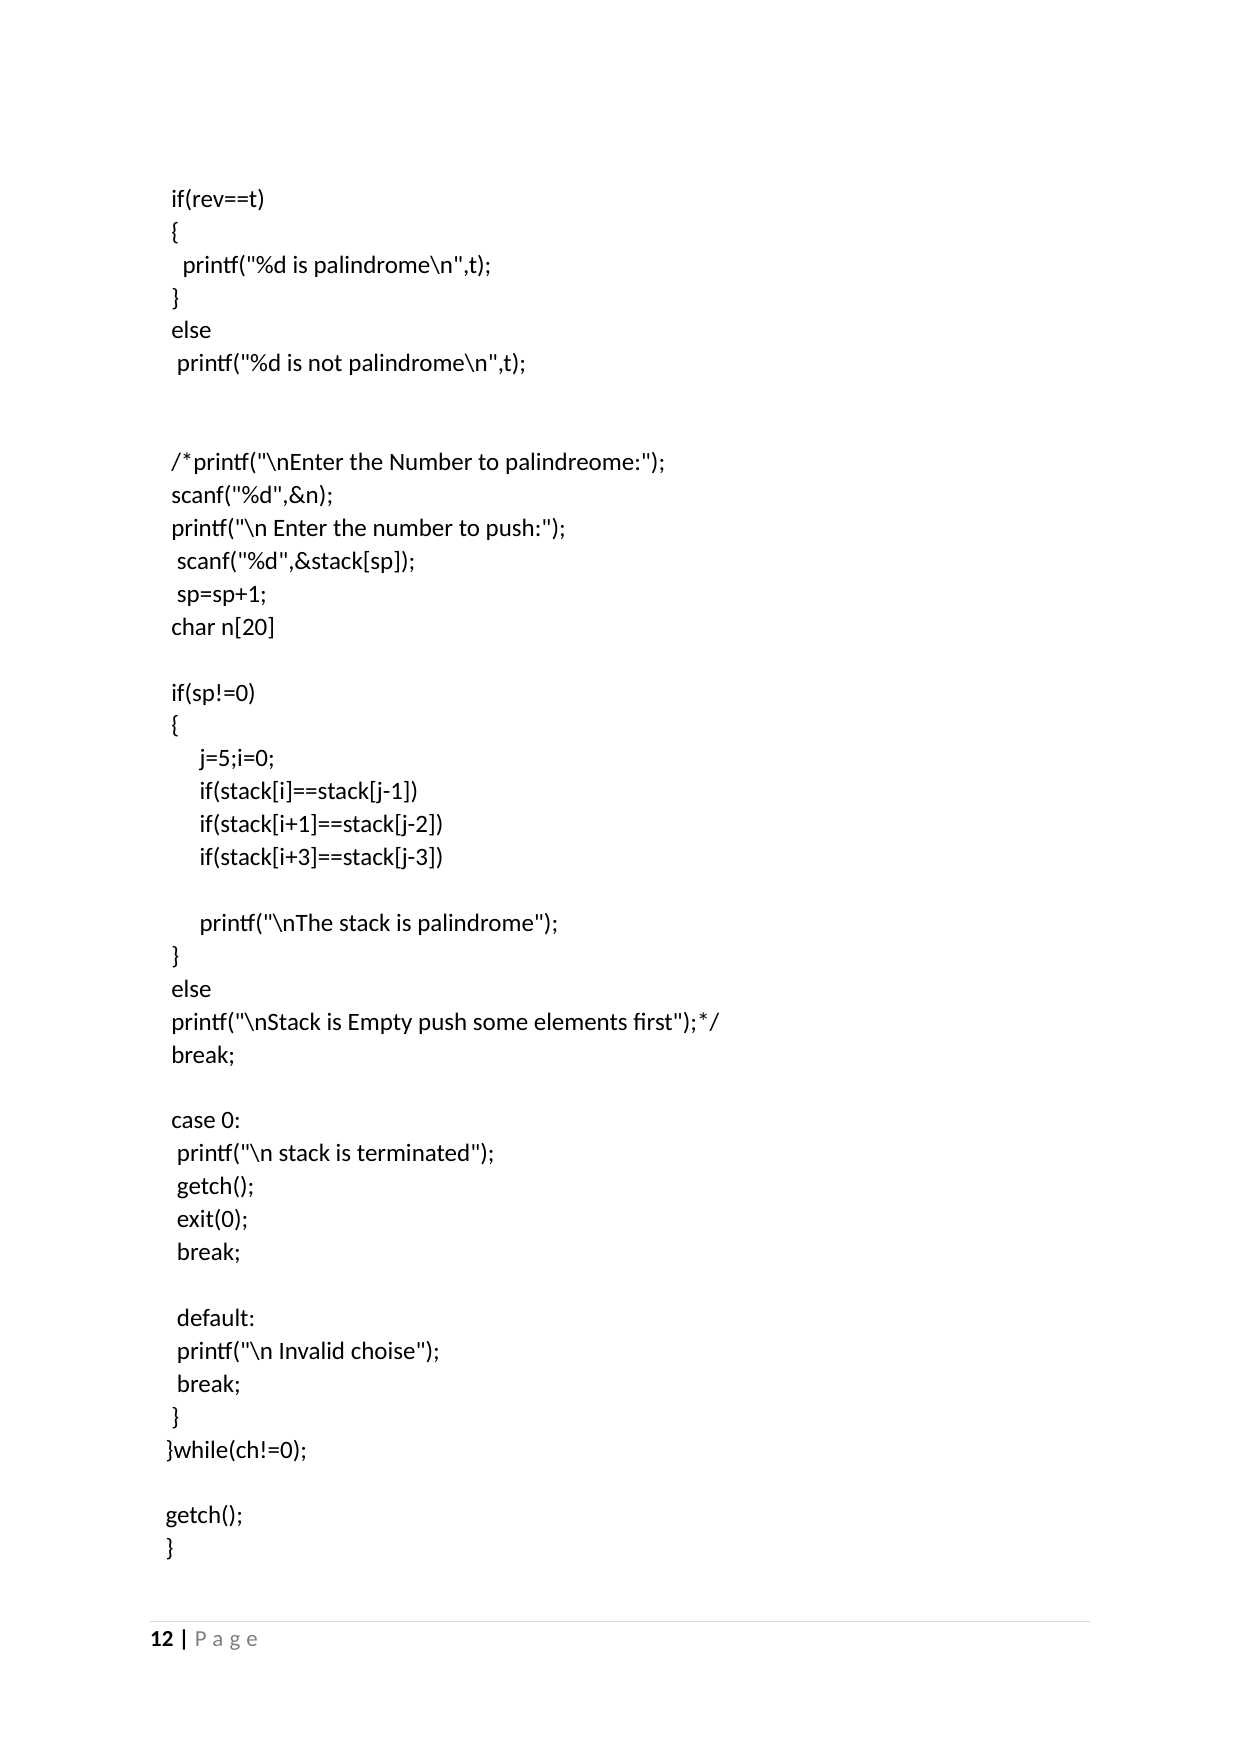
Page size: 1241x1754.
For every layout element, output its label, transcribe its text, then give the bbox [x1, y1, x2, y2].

list { [165, 216, 1090, 246]
list j=5;i=0; [165, 742, 1090, 773]
list exit(0); [165, 1203, 1090, 1234]
list break; [165, 1236, 1090, 1267]
list scanf("%d",&n); [165, 479, 1090, 510]
list printf("\n Enter the number to push:"); [165, 512, 1090, 543]
list if(sp!=0) [165, 677, 1090, 707]
list if(stack[i+3]==stack[j-3]) [165, 841, 1090, 872]
list printf("\nStack is Empty push some elements first");*/ [165, 1006, 1090, 1036]
list else [165, 973, 1090, 1003]
list default: [165, 1302, 1090, 1333]
list if(stack[i+1]==stack[j-2]) [165, 808, 1090, 839]
list printf("\nThe stack is palindrome"); [165, 907, 1090, 938]
list if(rev==t) [165, 183, 1090, 213]
list char n[20] [165, 611, 1090, 641]
list } [165, 1401, 1090, 1431]
list printf("\n stack is terminated"); [165, 1137, 1090, 1168]
list } [165, 282, 1090, 312]
list if(stack[i]==stack[j-1]) [165, 775, 1090, 806]
list getch(); [165, 1170, 1090, 1201]
list }while(ch!=0); [165, 1434, 1090, 1464]
list printf("\n Invalid choise"); [165, 1335, 1090, 1366]
list } [165, 940, 1090, 971]
list /*printf("\nEnter the Number to palindreome:"); [165, 446, 1090, 477]
list getch(); [165, 1499, 1090, 1530]
list scanf("%d",&stack[sp]); [165, 545, 1090, 576]
list break; [165, 1039, 1090, 1069]
list printf("%d is not palindrome\n",t); [165, 347, 1090, 378]
list case 0: [165, 1104, 1090, 1135]
list else [165, 314, 1090, 345]
list break; [165, 1368, 1090, 1398]
list sp=sp+1; [165, 578, 1090, 608]
list printf("%d is palindrome\n",t); [165, 249, 1090, 279]
list } [165, 1532, 1090, 1563]
list { [165, 709, 1090, 740]
